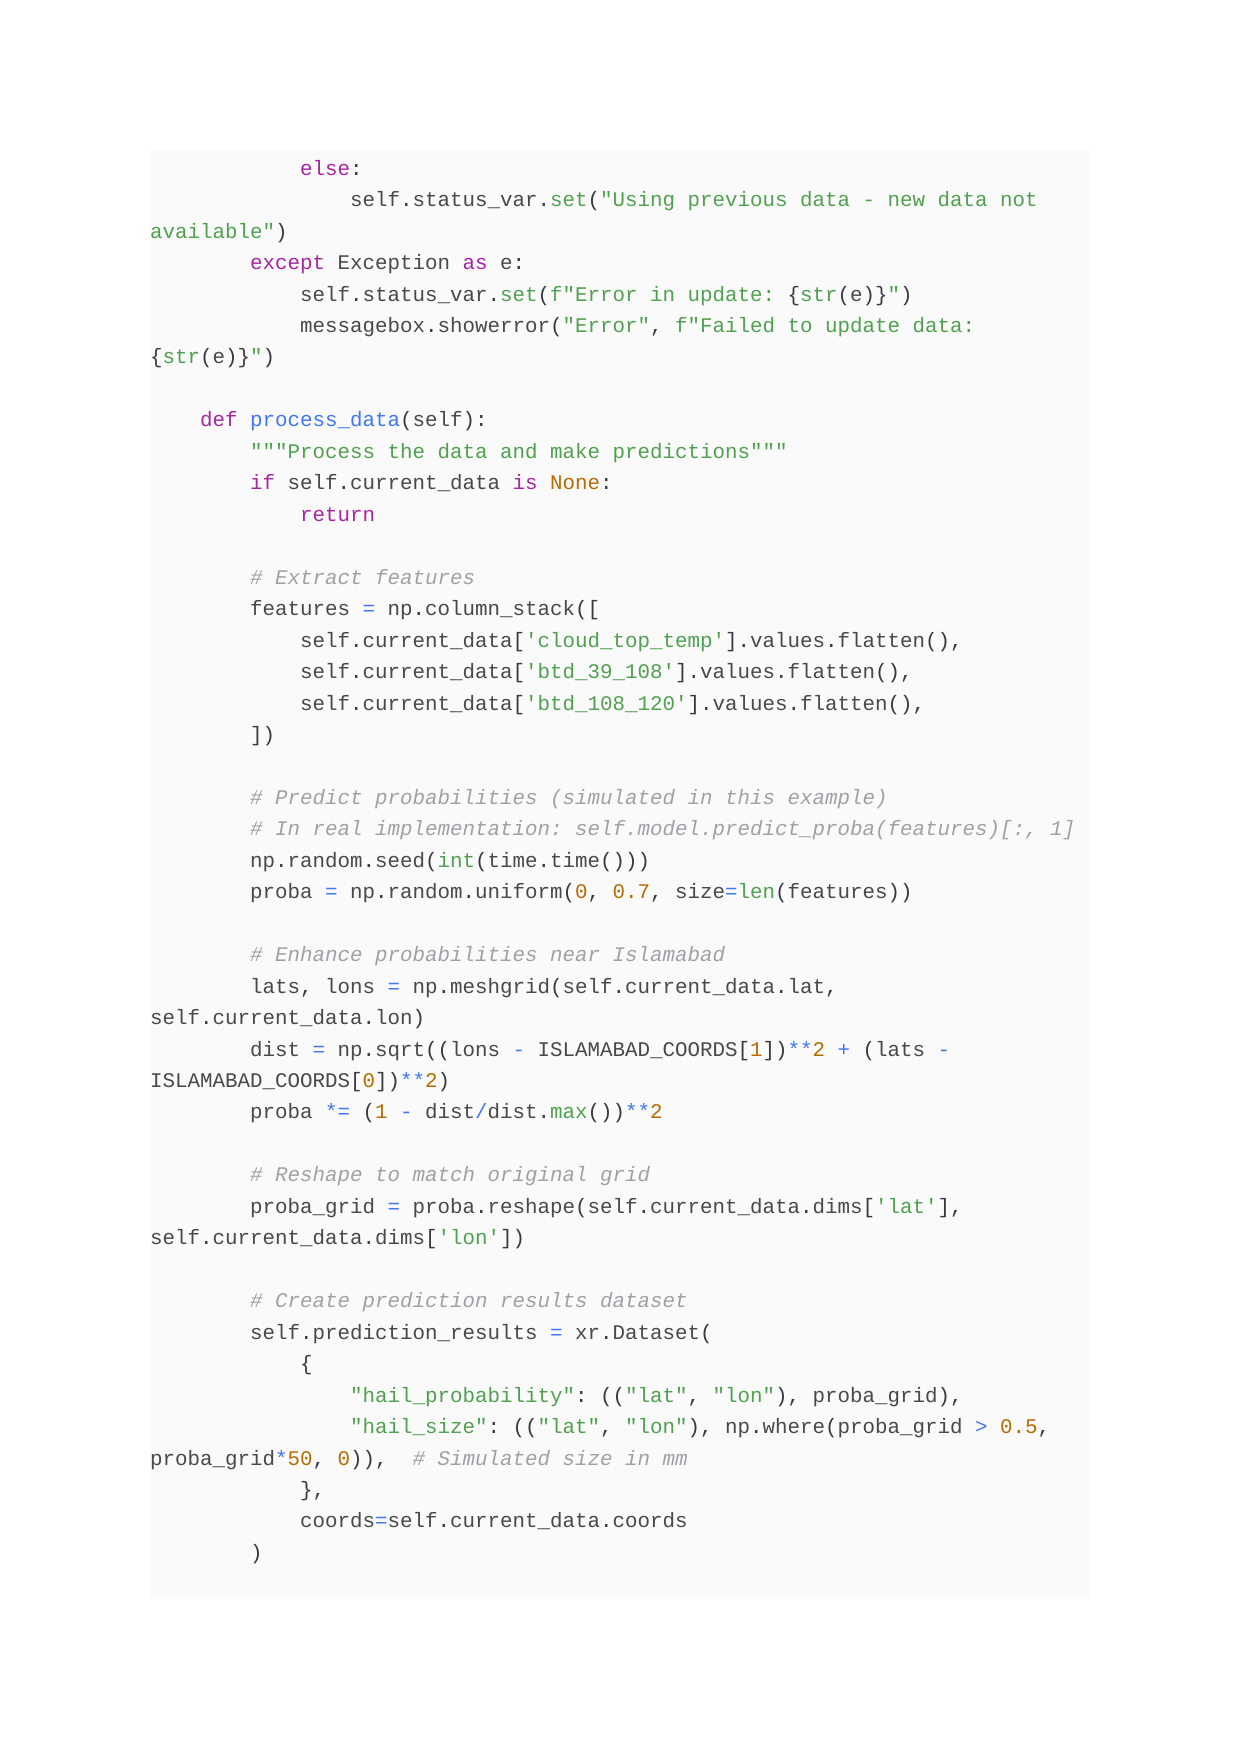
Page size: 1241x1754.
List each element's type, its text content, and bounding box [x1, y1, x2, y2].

text # In real implementation: self.model.predict_proba(features)[:, 1] [150, 811, 1090, 842]
text features = np.column_stack([ [150, 590, 1090, 622]
text self.current_data['cloud_top_temp'].values.flatten(), [150, 622, 1090, 653]
text proba = np.random.uniform(0, 0.7, size=len(features)) [150, 873, 1090, 905]
text if self.current_data is None: [150, 464, 1090, 496]
text self.status_var.set(f"Error in update: {str(e)}") [150, 276, 1090, 307]
text lats, lons = np.meshgrid(self.current_data.lat, self.current_data.lon) [150, 968, 1090, 1031]
text }, [150, 1471, 1090, 1503]
text proba *= (1 - dist/dist.max())**2 [150, 1094, 1090, 1125]
text # Reshape to match original grid [150, 1157, 1090, 1188]
text return [150, 496, 1090, 527]
text proba_grid = proba.reshape(self.current_data.dims['lat'], self.current_data.dims['lon']) [150, 1188, 1090, 1251]
text { [150, 1345, 1090, 1377]
text def process_data(self): [150, 402, 1090, 433]
text "hail_size": (("lat", "lon"), np.where(proba_grid > 0.5, proba_grid*50, 0)), # Simulated size in mm [150, 1408, 1090, 1471]
text # Create prediction results dataset [150, 1282, 1090, 1314]
text else: [150, 150, 1090, 181]
text np.random.seed(int(time.time())) [150, 842, 1090, 873]
text # Enhance probabilities near Islamabad [150, 936, 1090, 968]
text messagebox.showerror("Error", f"Failed to update data: {str(e)}") [150, 307, 1090, 370]
text dist = np.sqrt((lons - ISLAMABAD_COORDS[1])**2 + (lats - ISLAMABAD_COORDS[0])**2) [150, 1031, 1090, 1094]
text except Exception as e: [150, 244, 1090, 276]
text coords=self.current_data.coords [150, 1503, 1090, 1534]
text self.current_data['btd_39_108'].values.flatten(), [150, 653, 1090, 685]
text # Predict probabilities (simulated in this example) [150, 779, 1090, 811]
text "hail_probability": (("lat", "lon"), proba_grid), [150, 1377, 1090, 1408]
text self.prediction_results = xr.Dataset( [150, 1314, 1090, 1345]
text """Process the data and make predictions""" [150, 433, 1090, 464]
text self.status_var.set("Using previous data - new data not available") [150, 181, 1090, 244]
text ]) [150, 716, 1090, 748]
text self.current_data['btd_108_120'].values.flatten(), [150, 685, 1090, 716]
text # Extract features [150, 559, 1090, 590]
text ) [150, 1534, 1090, 1566]
